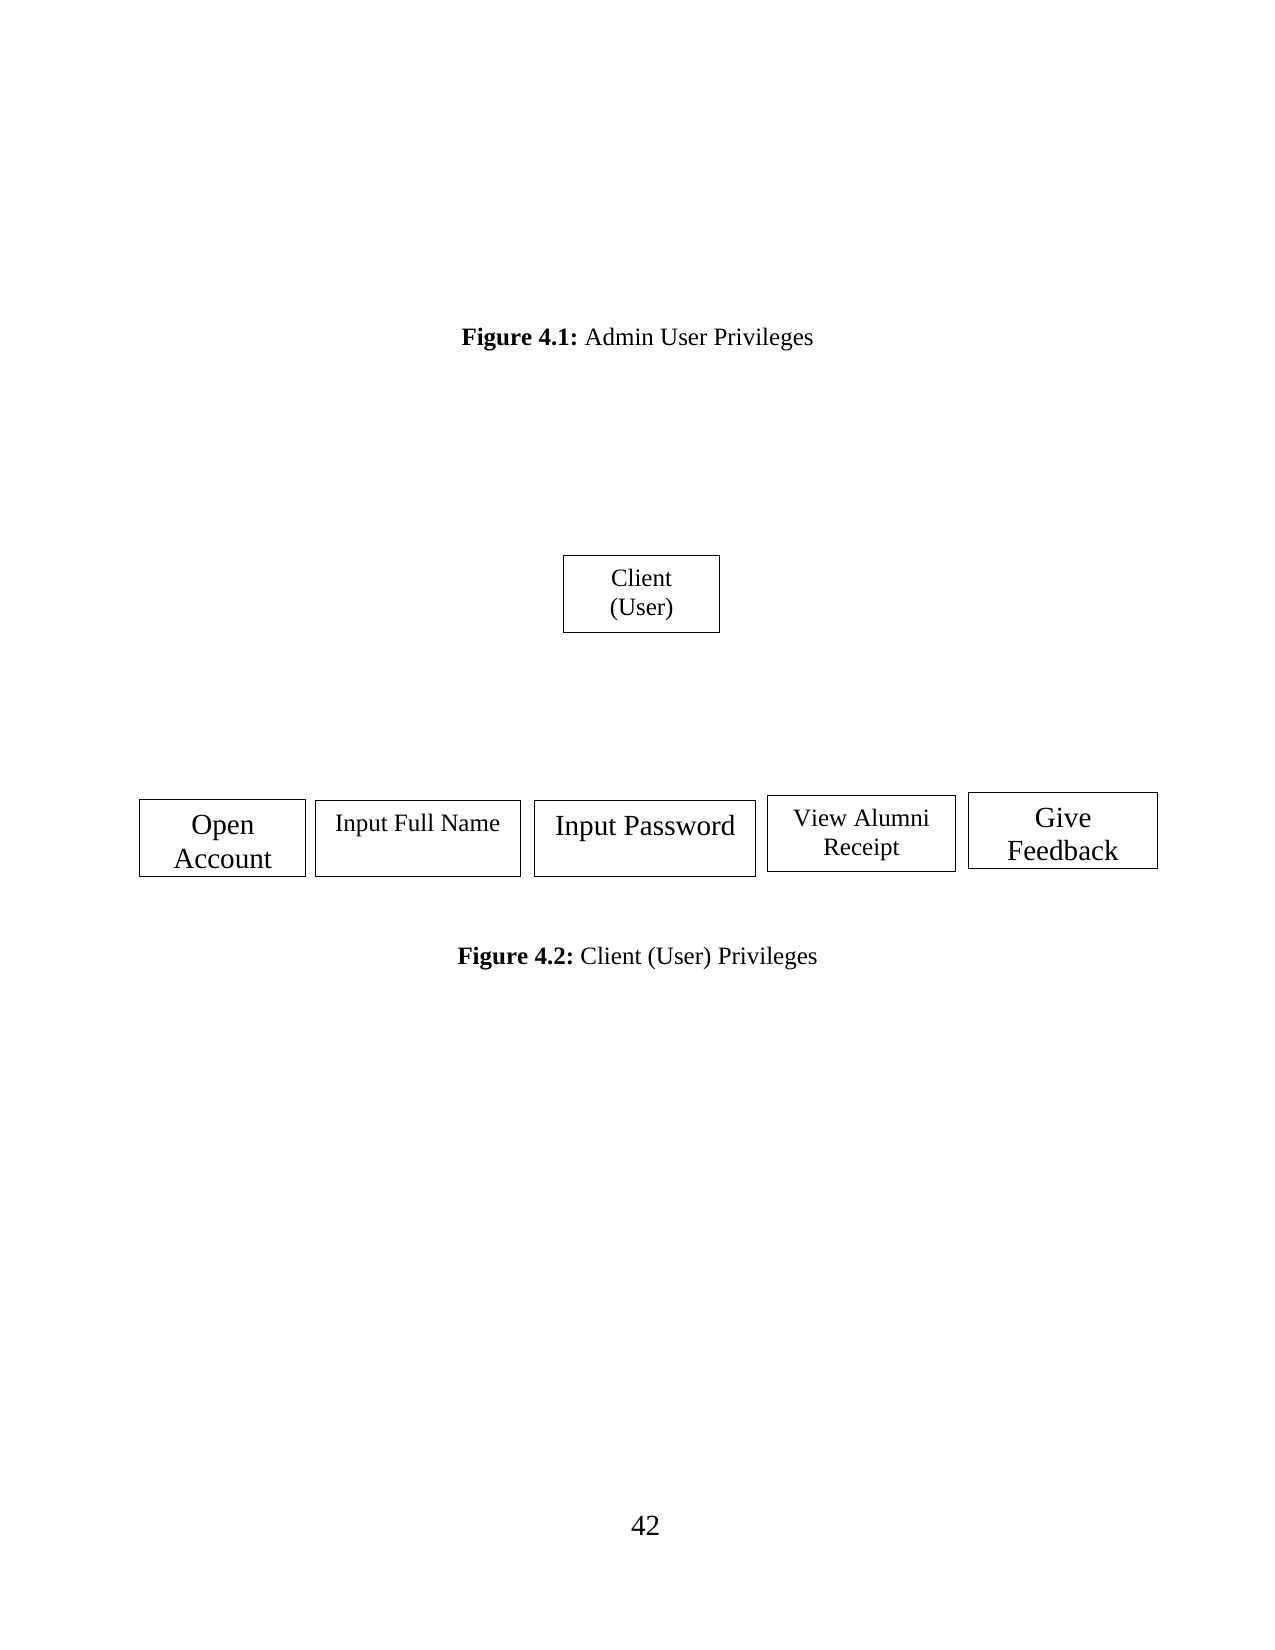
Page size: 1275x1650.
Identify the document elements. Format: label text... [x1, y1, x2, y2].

text Figure 4.1: Admin User Privileges [150, 322, 1125, 351]
text Figure 4.2: Client (User) Privileges [150, 941, 1125, 969]
